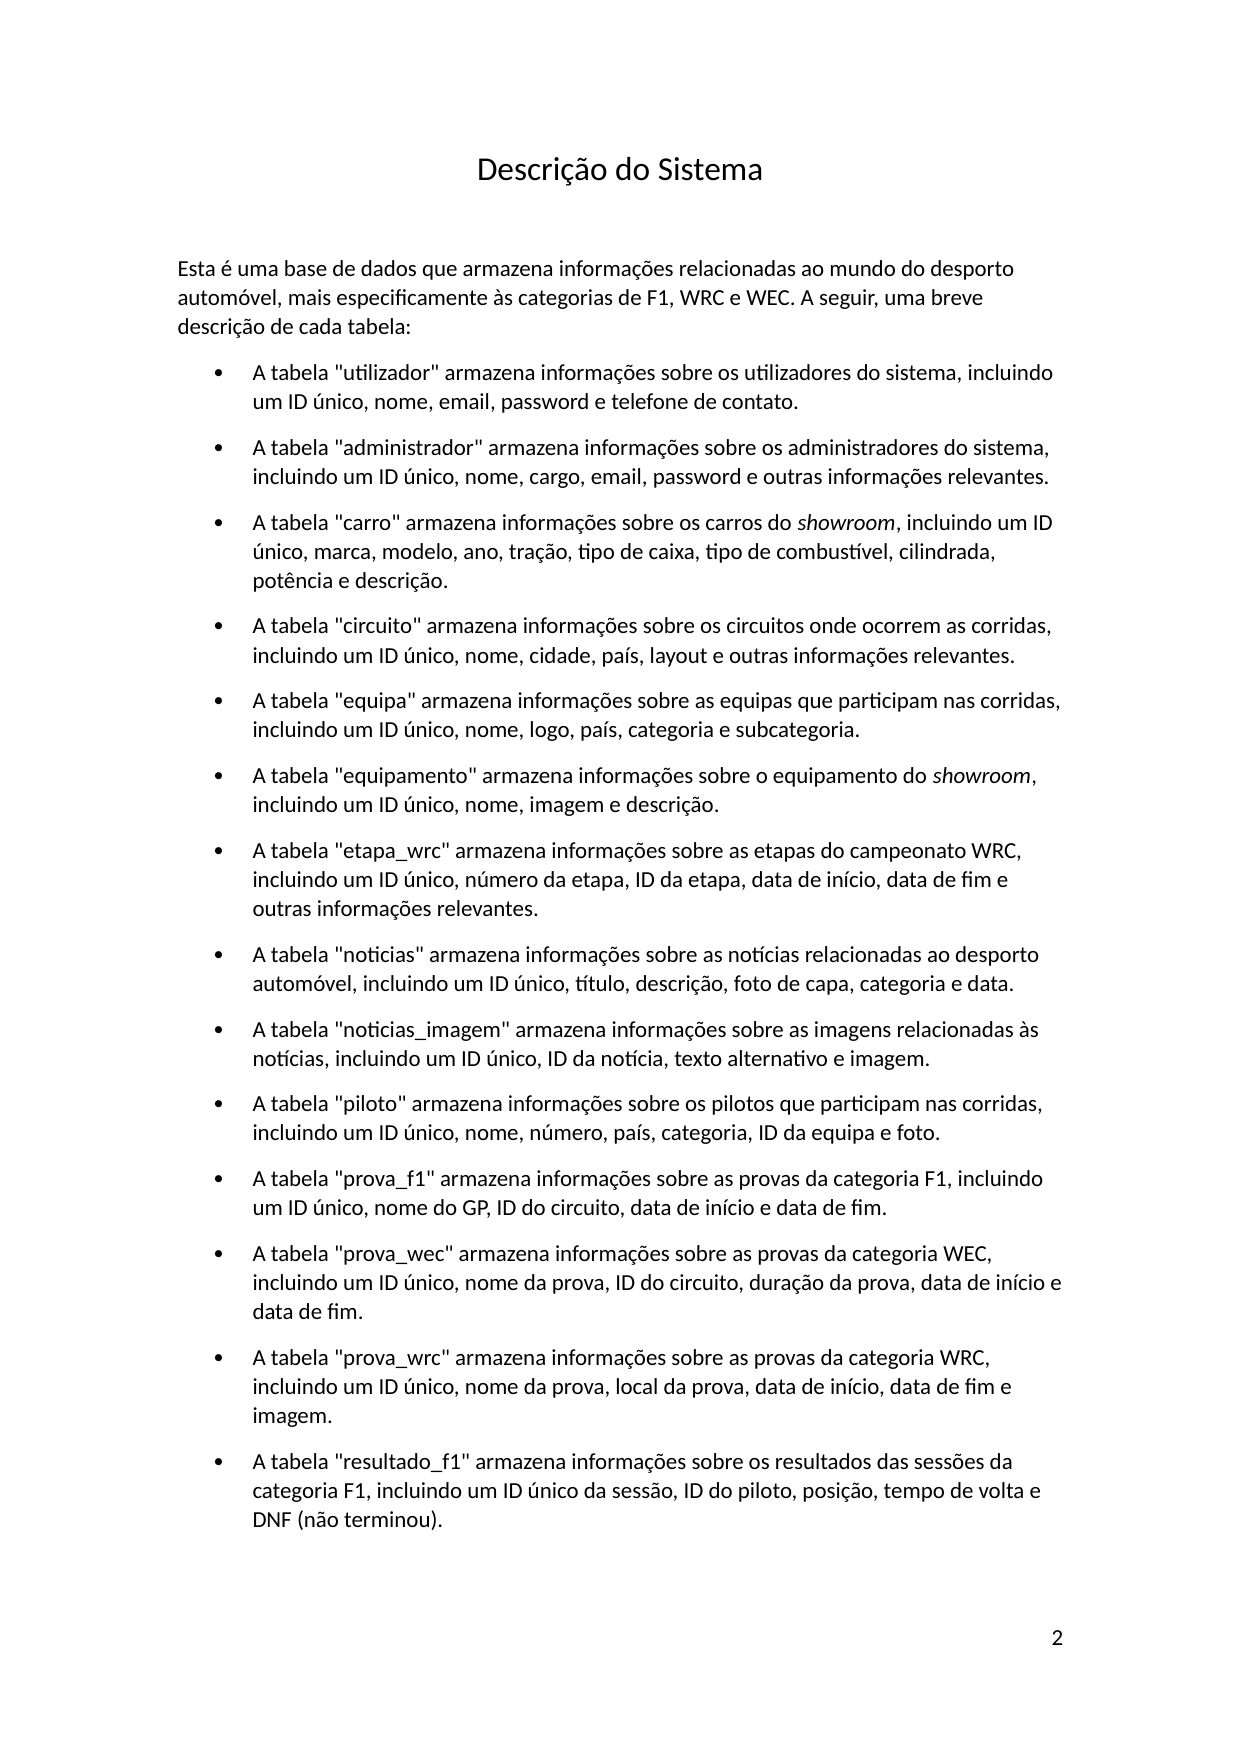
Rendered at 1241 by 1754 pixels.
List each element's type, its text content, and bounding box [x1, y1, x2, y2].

list A tabela "etapa_wrc" armazena informações sobre as etapas do campeonato WRC, incluindo um ID único, número da etapa, ID da etapa, data de início, data de fim e outras informações relevantes. [215, 836, 1063, 922]
list A tabela "equipa" armazena informações sobre as equipas que participam nas corridas, incluindo um ID único, nome, logo, país, categoria e subcategoria. [215, 686, 1063, 743]
list A tabela "equipamento" armazena informações sobre o equipamento do showroom, incluindo um ID único, nome, imagem e descrição. [215, 761, 1063, 818]
list A tabela "prova_f1" armazena informações sobre as provas da categoria F1, incluindo um ID único, nome do GP, ID do circuito, data de início e data de fim. [215, 1164, 1063, 1221]
list A tabela "administrador" armazena informações sobre os administradores do sistema, incluindo um ID único, nome, cargo, email, password e outras informações relevantes. [215, 433, 1063, 490]
list A tabela "utilizador" armazena informações sobre os utilizadores do sistema, incluindo um ID único, nome, email, password e telefone de contato. [215, 358, 1063, 415]
list A tabela "noticias_imagem" armazena informações sobre as imagens relacionadas às notícias, incluindo um ID único, ID da notícia, texto alternativo e imagem. [215, 1015, 1063, 1072]
list A tabela "prova_wec" armazena informações sobre as provas da categoria WEC, incluindo um ID único, nome da prova, ID do circuito, duração da prova, data de início e data de fim. [215, 1239, 1063, 1325]
text Esta é uma base de dados que armazena informações relacionadas ao mundo do desporto automóvel, mais especificamente às categorias de F1, WRC e WEC. A seguir, uma breve descrição de cada tabela: [177, 254, 1063, 341]
list A tabela "carro" armazena informações sobre os carros do showroom, incluindo um ID único, marca, modelo, ano, tração, tipo de caixa, tipo de combustível, cilindrada, potência e descrição. [215, 508, 1063, 594]
list A tabela "piloto" armazena informações sobre os pilotos que participam nas corridas, incluindo um ID único, nome, número, país, categoria, ID da equipa e foto. [215, 1089, 1063, 1147]
list A tabela "circuito" armazena informações sobre os circuitos onde ocorrem as corridas, incluindo um ID único, nome, cidade, país, layout e outras informações relevantes. [215, 612, 1063, 669]
list A tabela "prova_wrc" armazena informações sobre as provas da categoria WRC, incluindo um ID único, nome da prova, local da prova, data de início, data de fim e imagem. [215, 1343, 1063, 1429]
list A tabela "resultado_f1" armazena informações sobre os resultados das sessões da categoria F1, incluindo um ID único da sessão, ID do piloto, posição, tempo de volta e DNF (não terminou). [215, 1447, 1063, 1533]
list A tabela "noticias" armazena informações sobre as notícias relacionadas ao desporto automóvel, incluindo um ID único, título, descrição, foto de capa, categoria e data. [215, 940, 1063, 997]
subtitle Descrição do Sistema [177, 148, 1063, 188]
